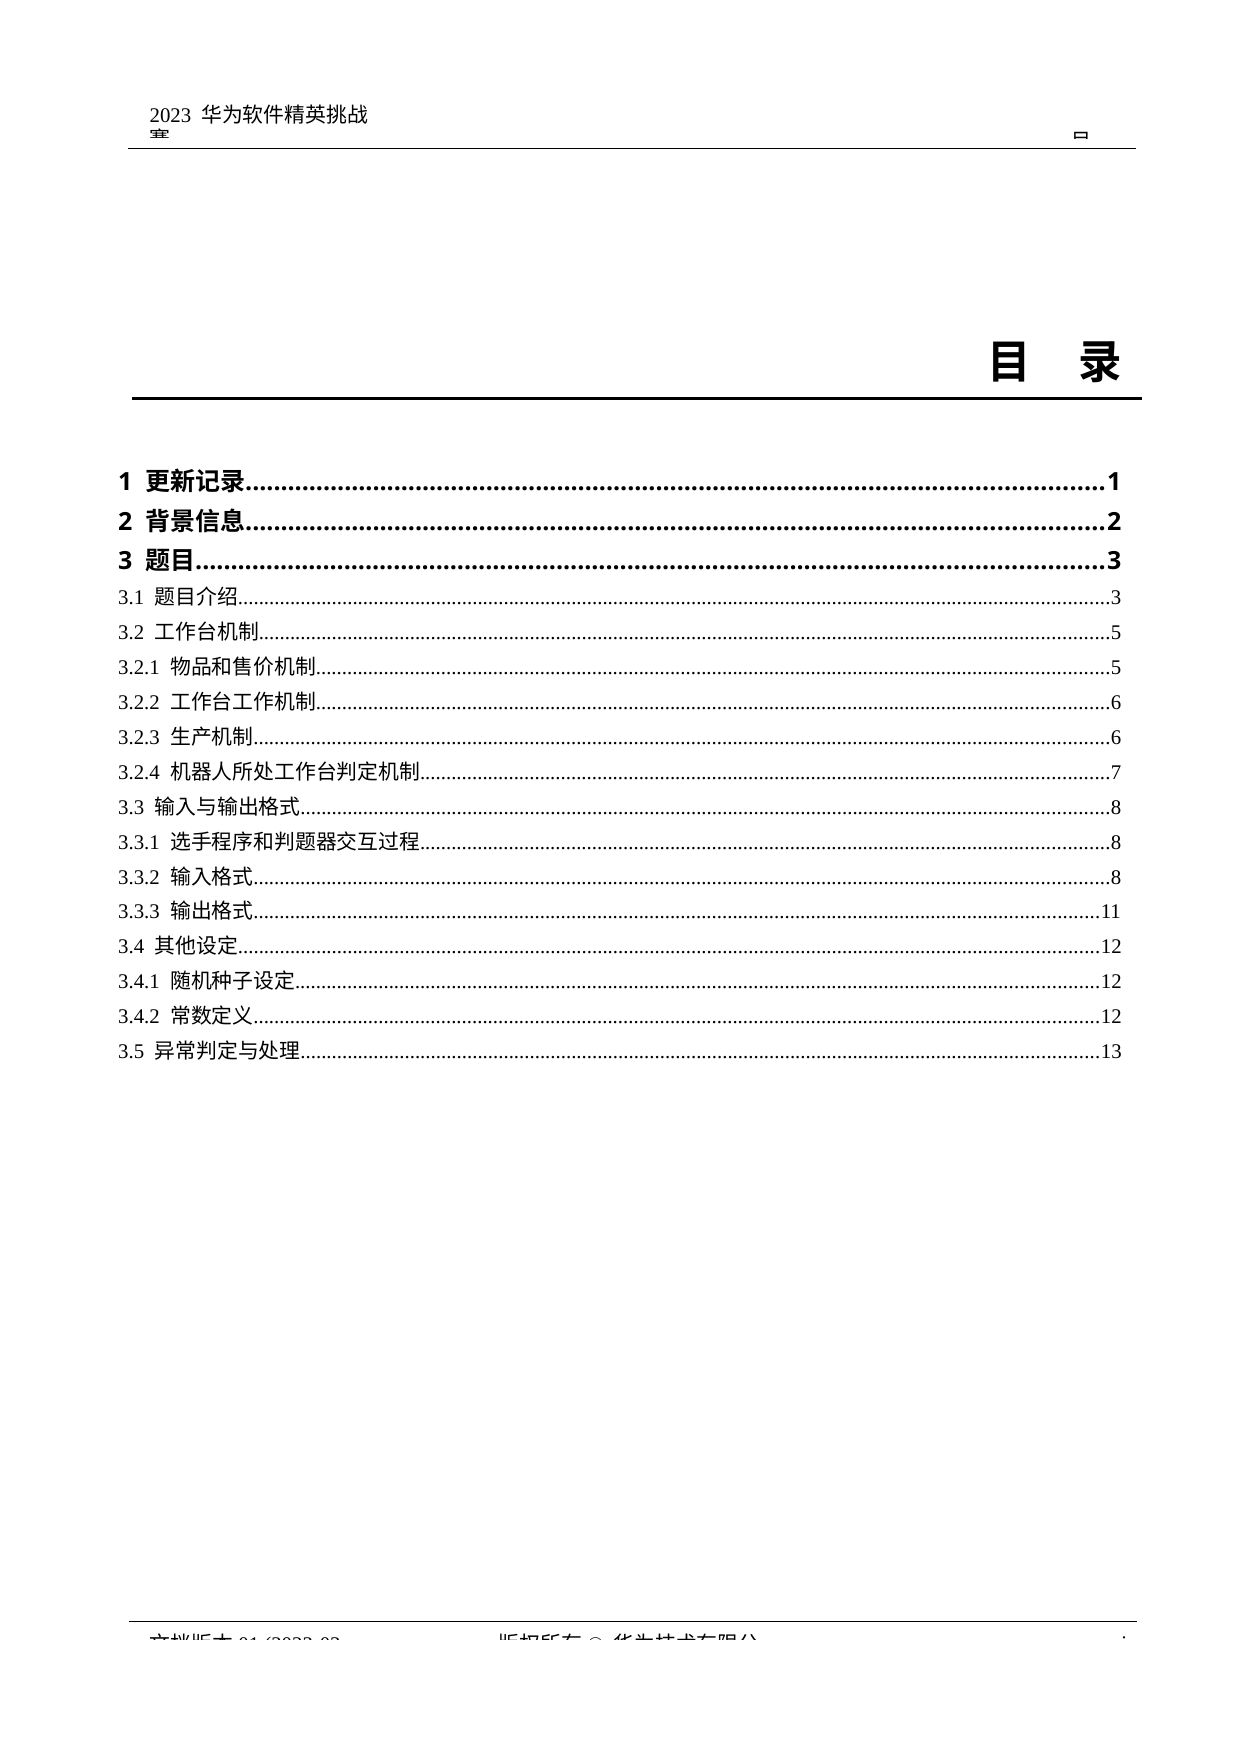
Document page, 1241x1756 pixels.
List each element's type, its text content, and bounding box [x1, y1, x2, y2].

text 目 录 [102, 316, 1122, 394]
